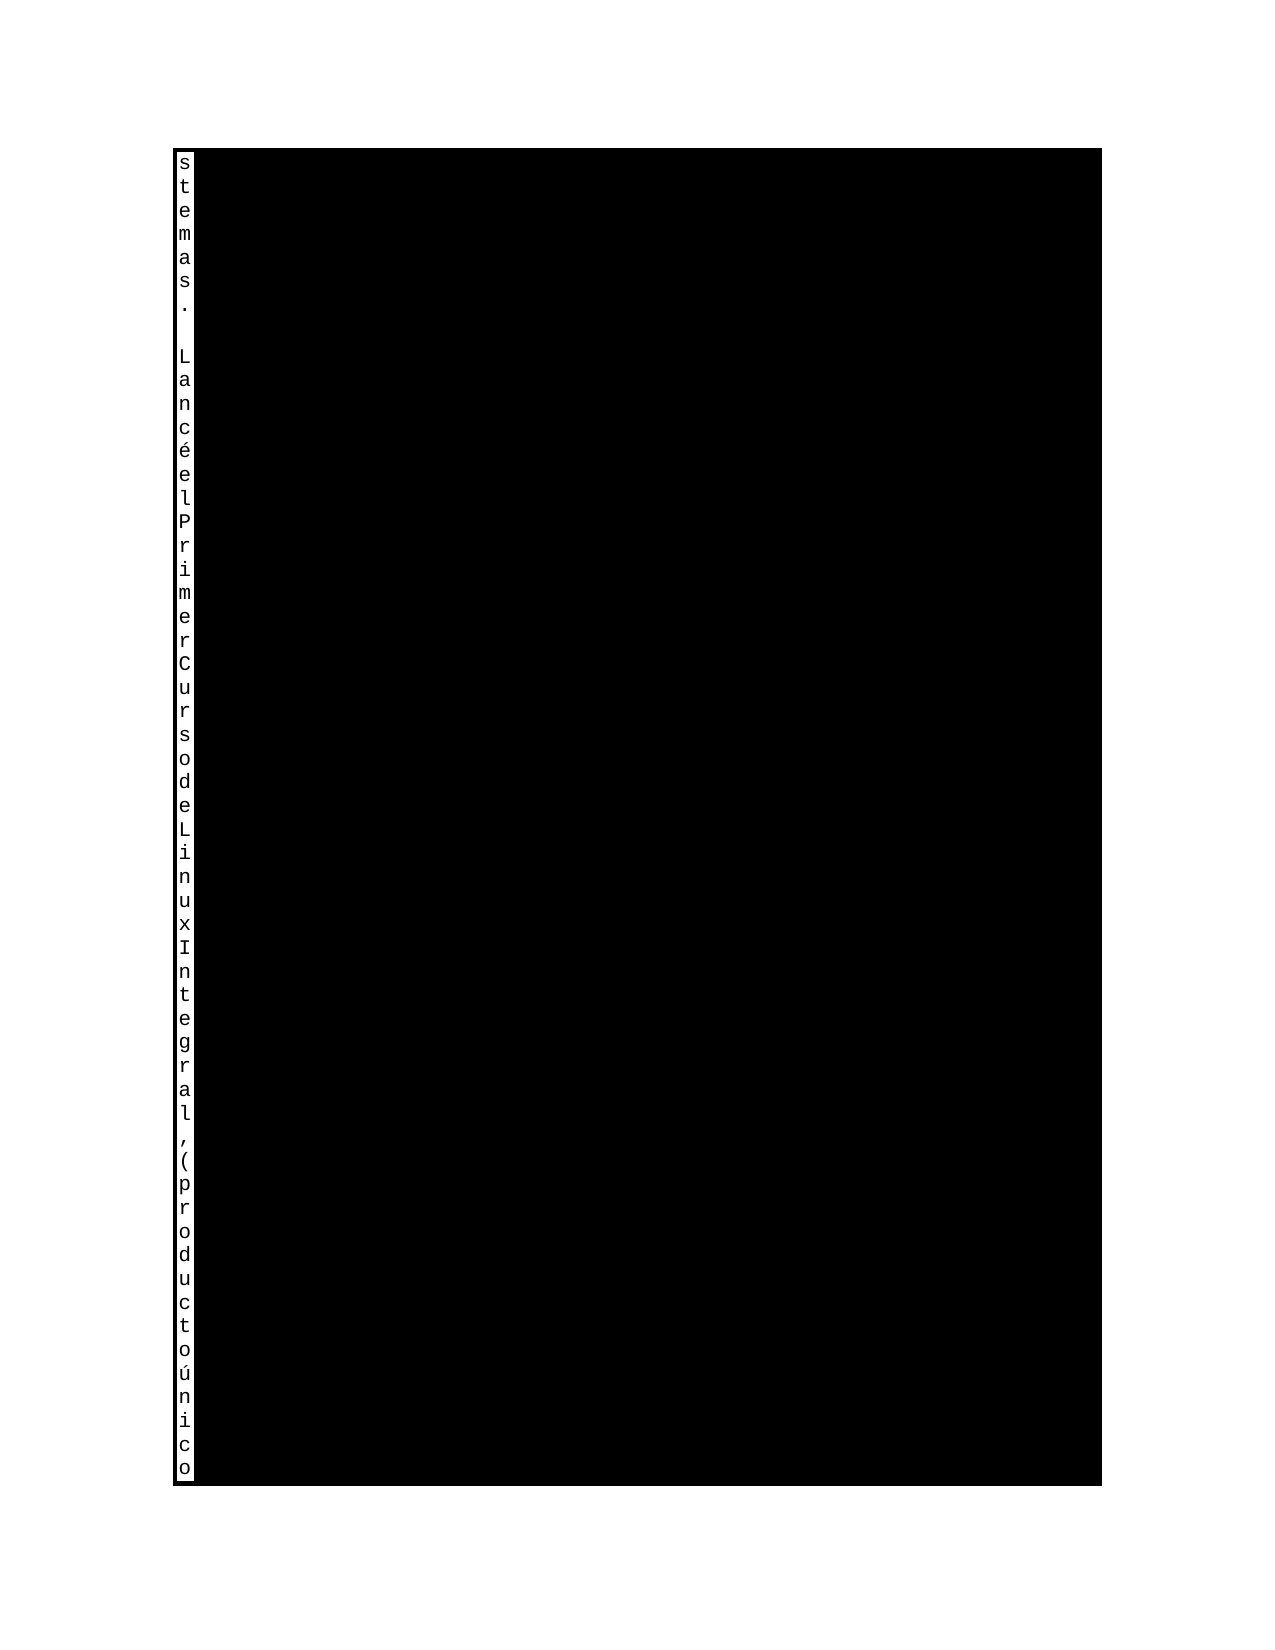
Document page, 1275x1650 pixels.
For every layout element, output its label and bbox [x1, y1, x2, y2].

table_header [173, 148, 1102, 1486]
